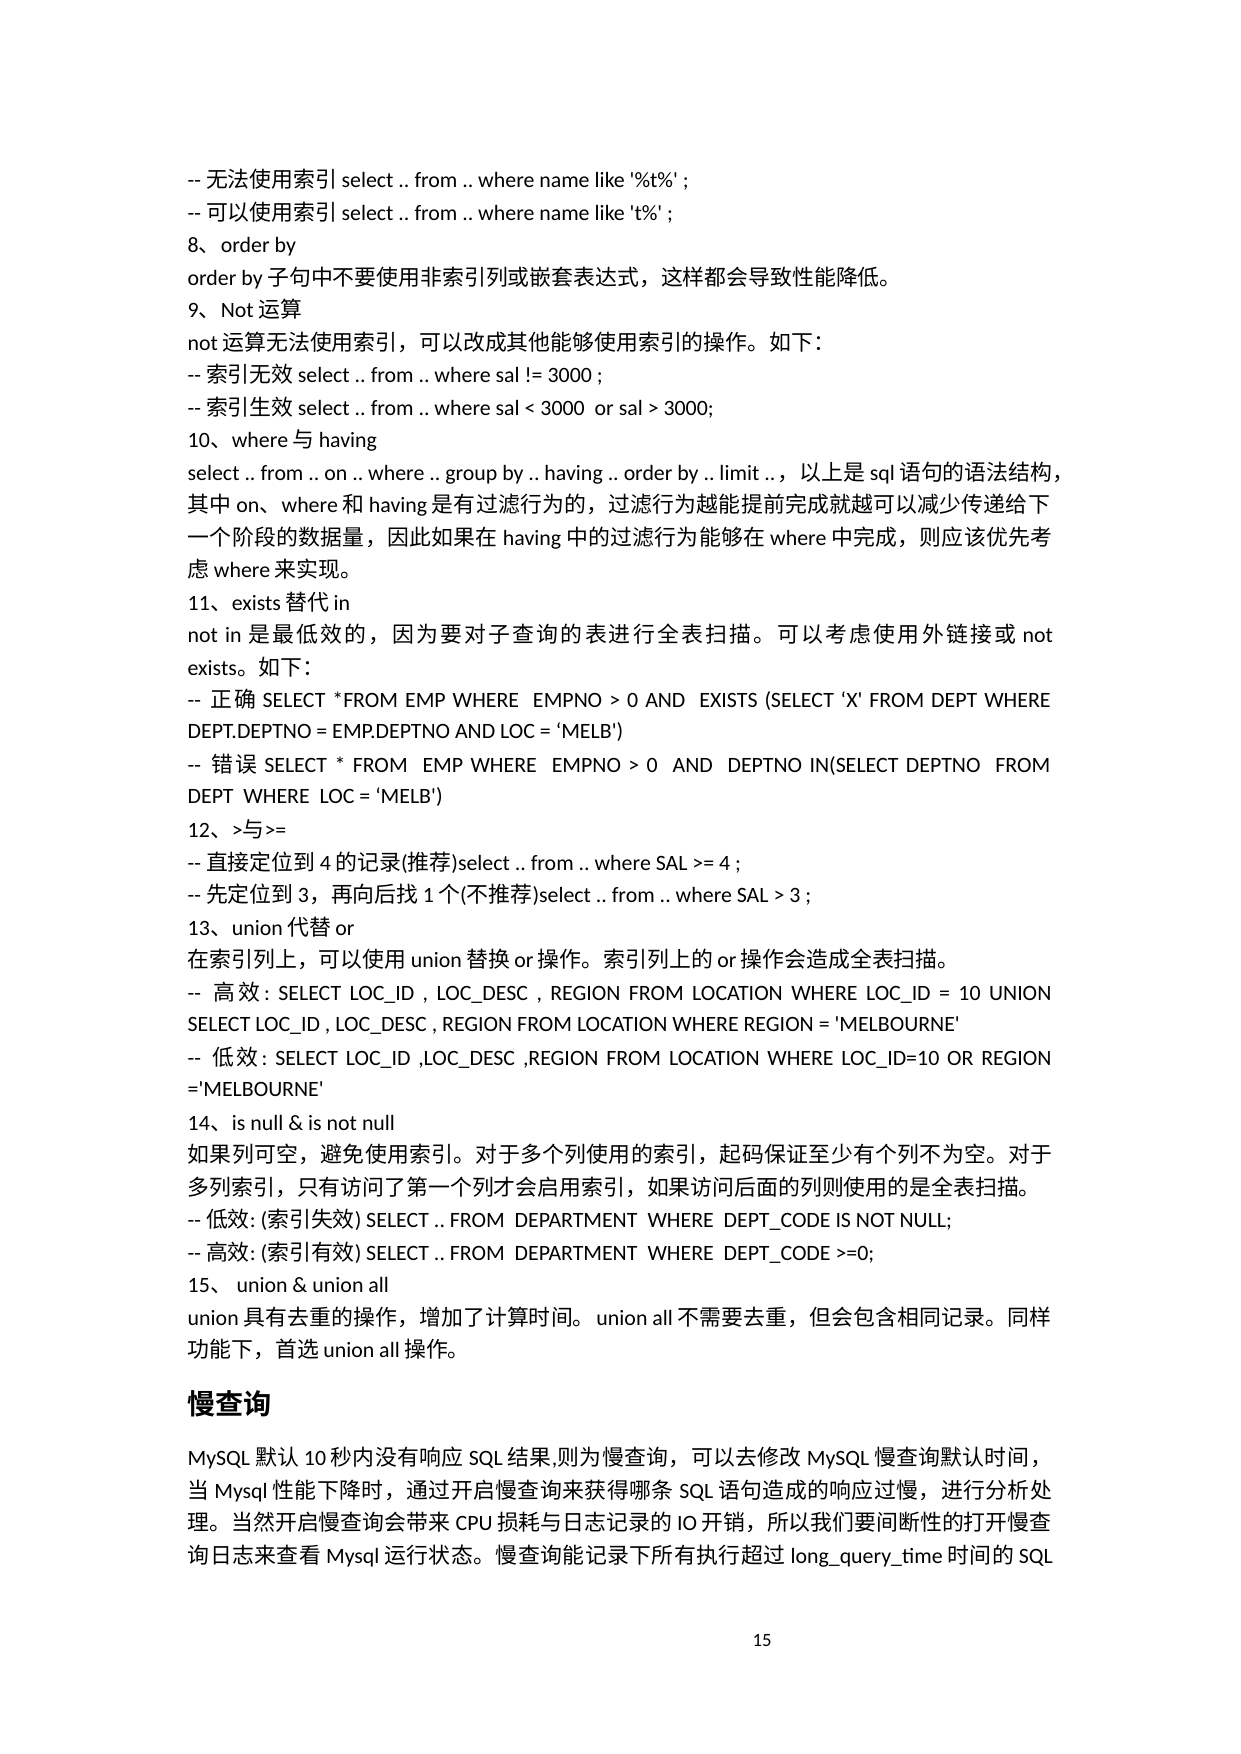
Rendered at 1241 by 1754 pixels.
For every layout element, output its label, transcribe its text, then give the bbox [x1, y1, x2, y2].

text -- 直接定位到4的记录(推荐)select .. from .. where SAL >= 4 ; [187, 844, 1053, 877]
text not in是最低效的，因为要对子查询的表进行全表扫描。可以考虑使用外链接或not exists。如下： [187, 617, 1053, 682]
text -- 高效: SELECT LOC_ID , LOC_DESC , REGION FROM LOCATION WHERE LOC_ID = 10 UNION SELECT LOC_ID , LOC_DESC , REGION FROM LOCATION WHERE REGION = 'MELBOURNE' [187, 974, 1053, 1039]
text 13、union代替or [187, 909, 1053, 942]
text 15、 union & union all [187, 1267, 1053, 1299]
subtitle 慢查询 [187, 1369, 1053, 1434]
text -- 正确SELECT *FROM EMP WHERE EMPNO > 0 AND EXISTS (SELECT ‘X' FROM DEPT WHERE DEPT.DEPTNO = EMP.DEPTNO AND LOC = ‘MELB') [187, 682, 1053, 747]
text -- 索引生效select .. from .. where sal < 3000 or sal > 3000; [187, 389, 1053, 422]
text -- 低效: SELECT LOC_ID ,LOC_DESC ,REGION FROM LOCATION WHERE LOC_ID=10 OR REGION ='MELBOURNE' [187, 1039, 1053, 1104]
text -- 可以使用索引select .. from .. where name like 't%' ; [187, 194, 1053, 227]
text 在索引列上，可以使用union替换or操作。索引列上的or操作会造成全表扫描。 [187, 942, 1053, 974]
text 11、exists替代in [187, 584, 1053, 617]
text 14、is null & is not null [187, 1104, 1053, 1137]
text not运算无法使用索引，可以改成其他能够使用索引的操作。如下： [187, 324, 1053, 357]
text order by子句中不要使用非索引列或嵌套表达式，这样都会导致性能降低。 [187, 259, 1053, 292]
text 如果列可空，避免使用索引。对于多个列使用的索引，起码保证至少有个列不为空。对于多列索引，只有访问了第一个列才会启用索引，如果访问后面的列则使用的是全表扫描。 [187, 1137, 1053, 1202]
text select .. from .. on .. where .. group by .. having .. order by .. limit ..，以上是sql语句的语法结构，其中on、where和having是有过滤行为的，过滤行为越能提前完成就越可以减少传递给下一个阶段的数据量，因此如果在having中的过滤行为能够在where中完成，则应该优先考虑where来实现。 [187, 454, 1053, 584]
text -- 低效: (索引失效) SELECT .. FROM DEPARTMENT WHERE DEPT_CODE IS NOT NULL; [187, 1202, 1053, 1234]
text -- 错误SELECT * FROM EMP WHERE EMPNO > 0 AND DEPTNO IN(SELECT DEPTNO FROM DEPT WHERE LOC = ‘MELB') [187, 747, 1053, 812]
text union具有去重的操作，增加了计算时间。union all不需要去重，但会包含相同记录。同样功能下，首选union all操作。 [187, 1299, 1053, 1364]
text -- 高效: (索引有效) SELECT .. FROM DEPARTMENT WHERE DEPT_CODE >=0; [187, 1234, 1053, 1267]
text 10、where与having [187, 422, 1053, 454]
text 12、>与>= [187, 812, 1053, 844]
text 9、Not运算 [187, 292, 1053, 324]
text -- 先定位到3，再向后找1个(不推荐)select .. from .. where SAL > 3 ; [187, 877, 1053, 909]
text 8、order by [187, 227, 1053, 259]
text -- 索引无效select .. from .. where sal != 3000 ; [187, 357, 1053, 389]
text -- 无法使用索引select .. from .. where name like '%t%' ; [187, 162, 1053, 194]
